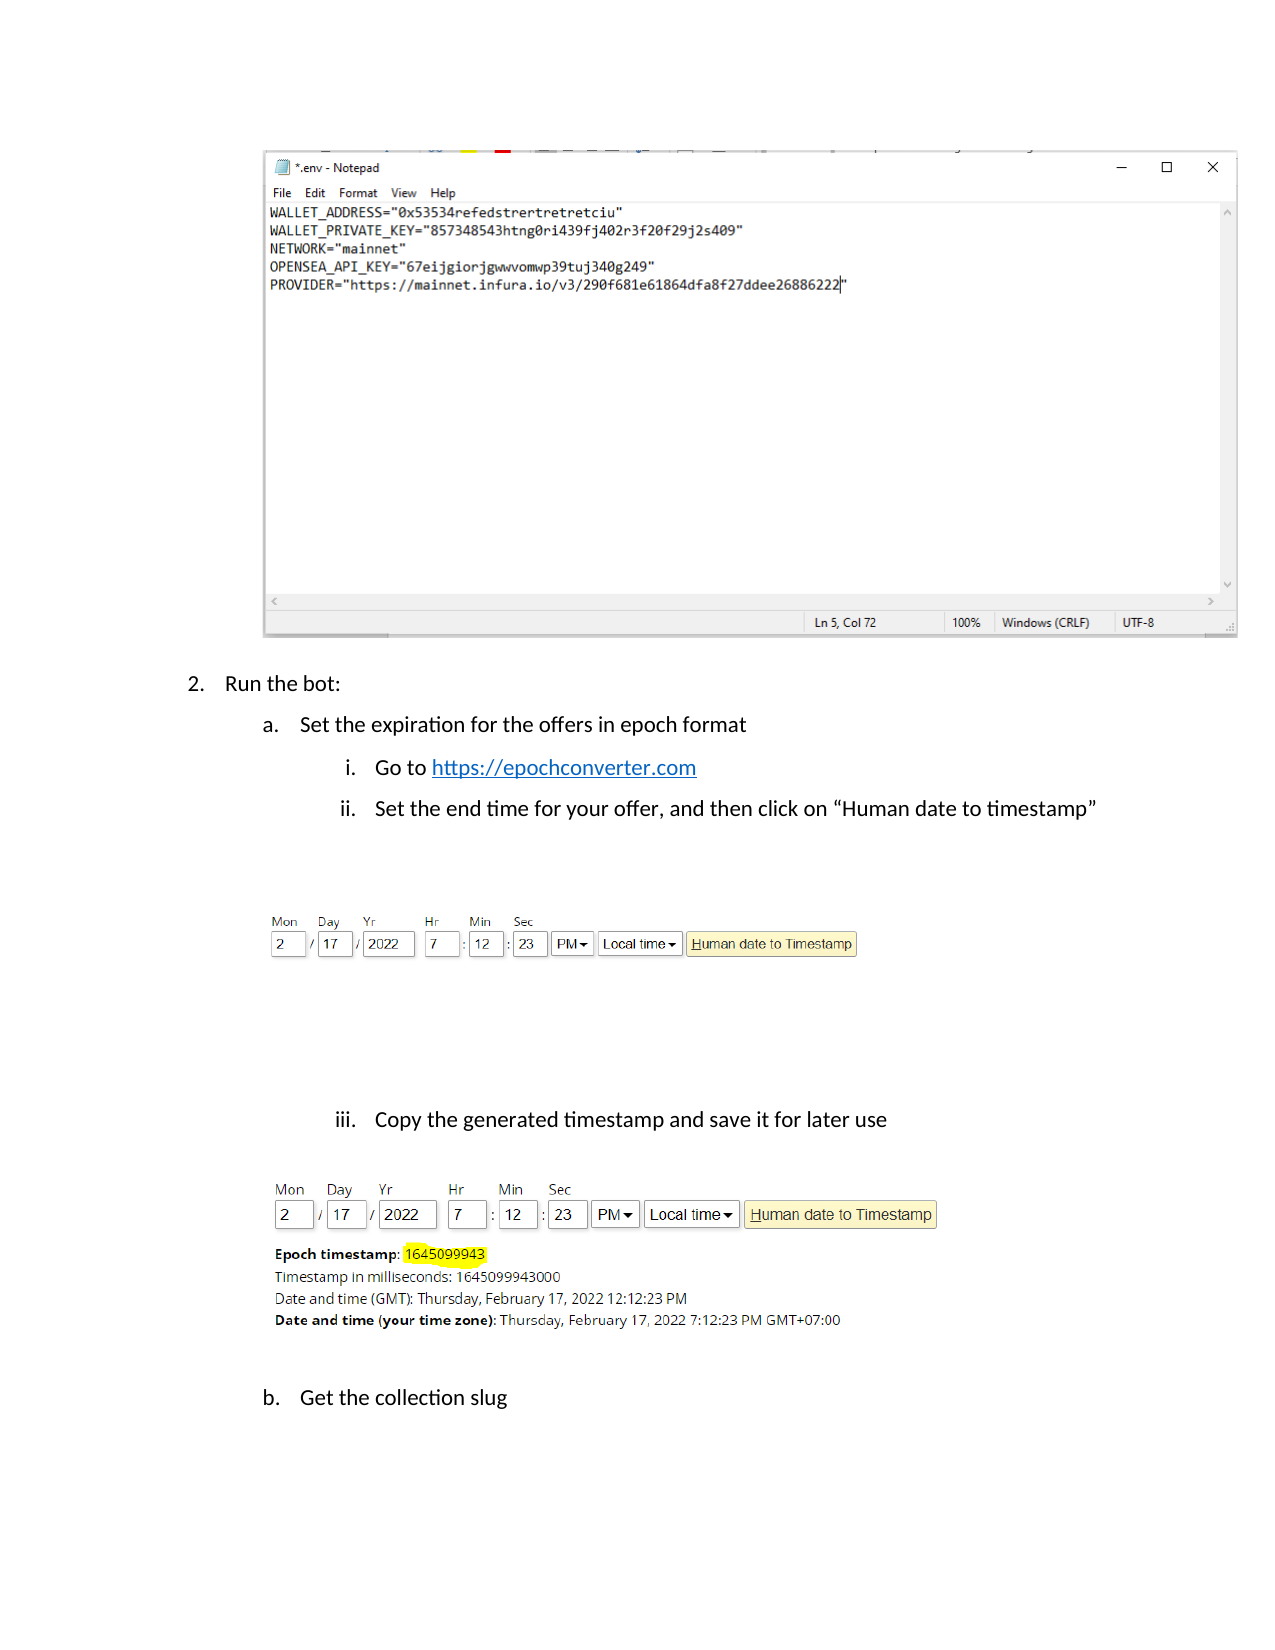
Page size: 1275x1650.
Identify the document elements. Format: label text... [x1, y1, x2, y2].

picture [262, 150, 1238, 638]
picture [262, 853, 868, 1016]
list Set the end time for your offer, and then click on “Human date to timestamp” [356, 794, 1125, 823]
list Copy the generated timestamp and save it for later use [356, 1105, 1125, 1133]
picture [262, 1163, 946, 1353]
list Get the collection slug [262, 1383, 1125, 1411]
list Run the bot: [187, 669, 1125, 697]
list Set the expiration for the offers in epoch format [262, 711, 1125, 739]
list Go to https://epochconverter.com [356, 753, 1125, 781]
